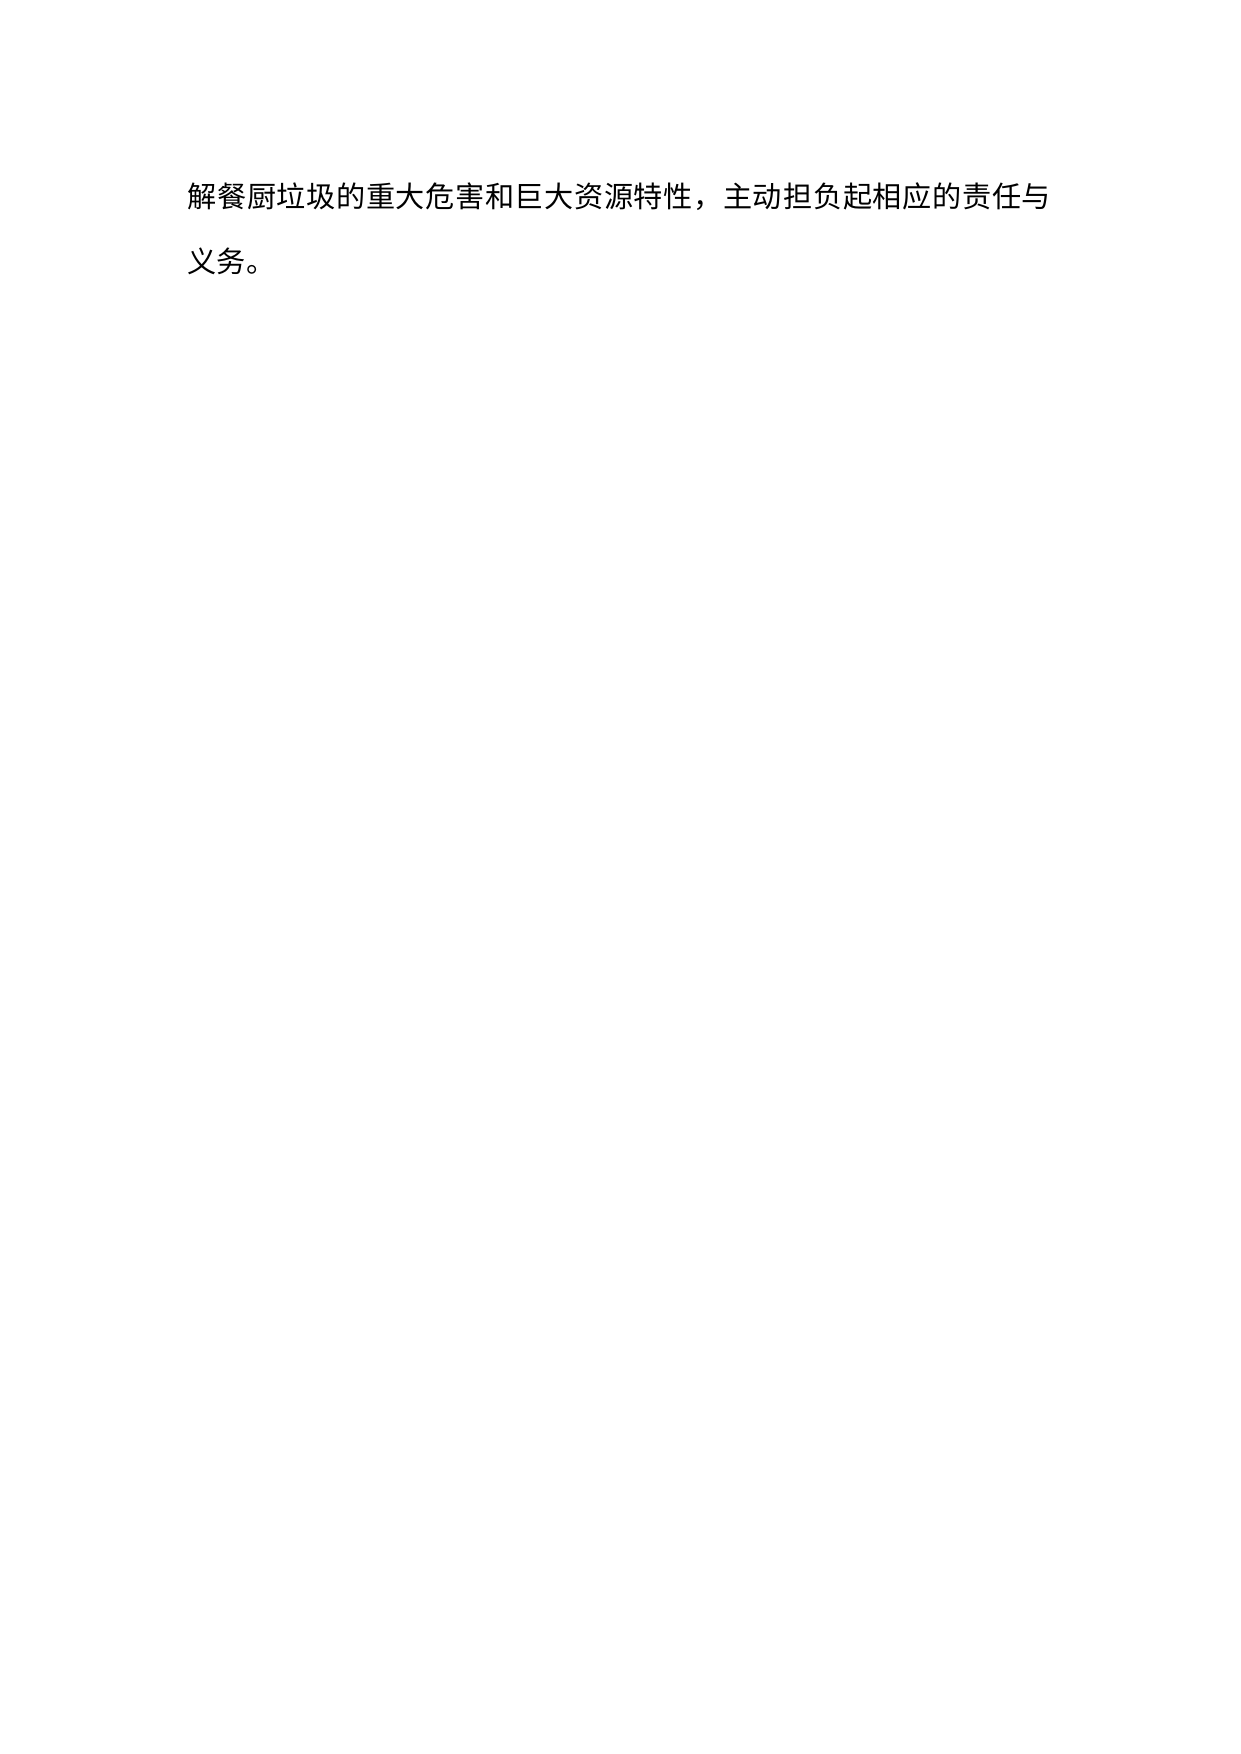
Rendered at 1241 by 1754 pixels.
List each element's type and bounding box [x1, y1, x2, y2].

text [187, 162, 1053, 292]
